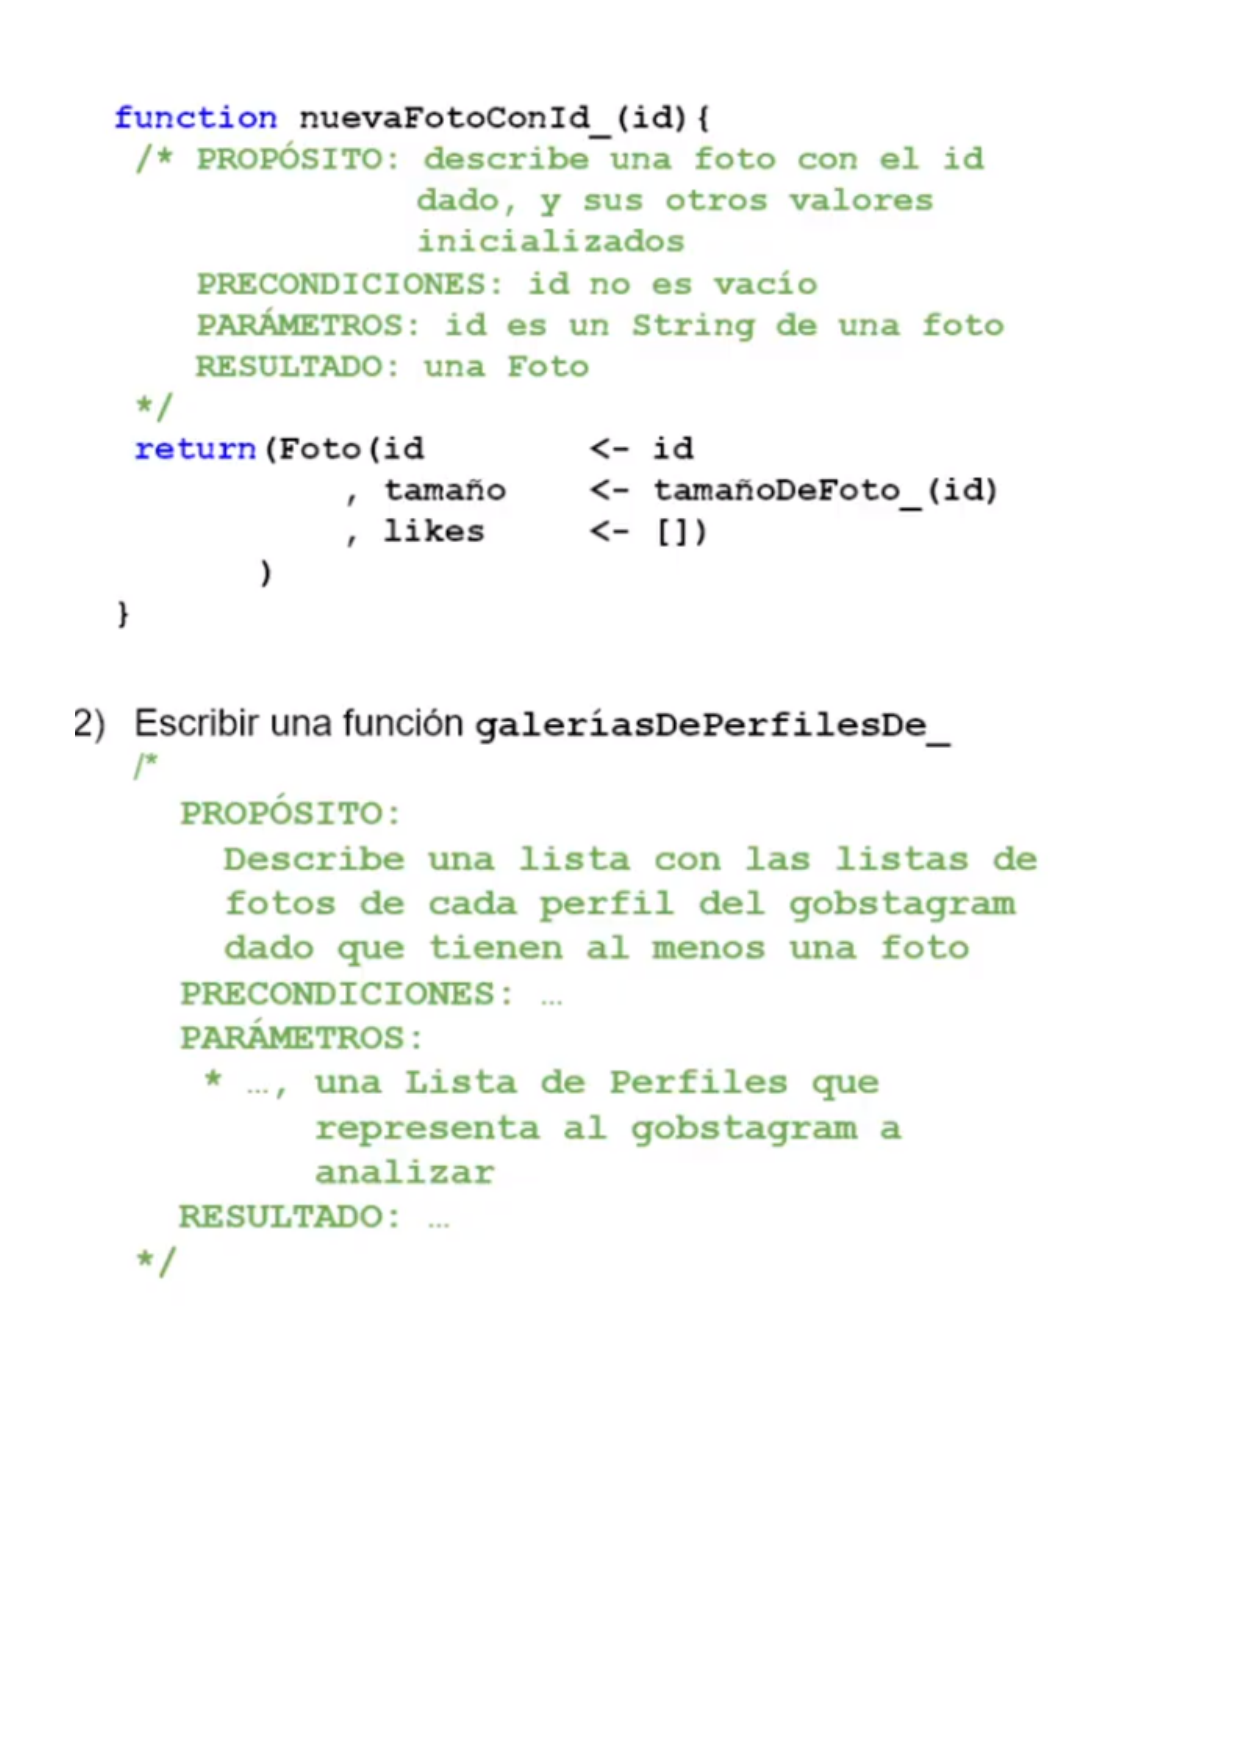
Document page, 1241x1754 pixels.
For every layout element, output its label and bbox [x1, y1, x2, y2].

picture [75, 690, 1050, 1310]
picture [75, 75, 1044, 672]
